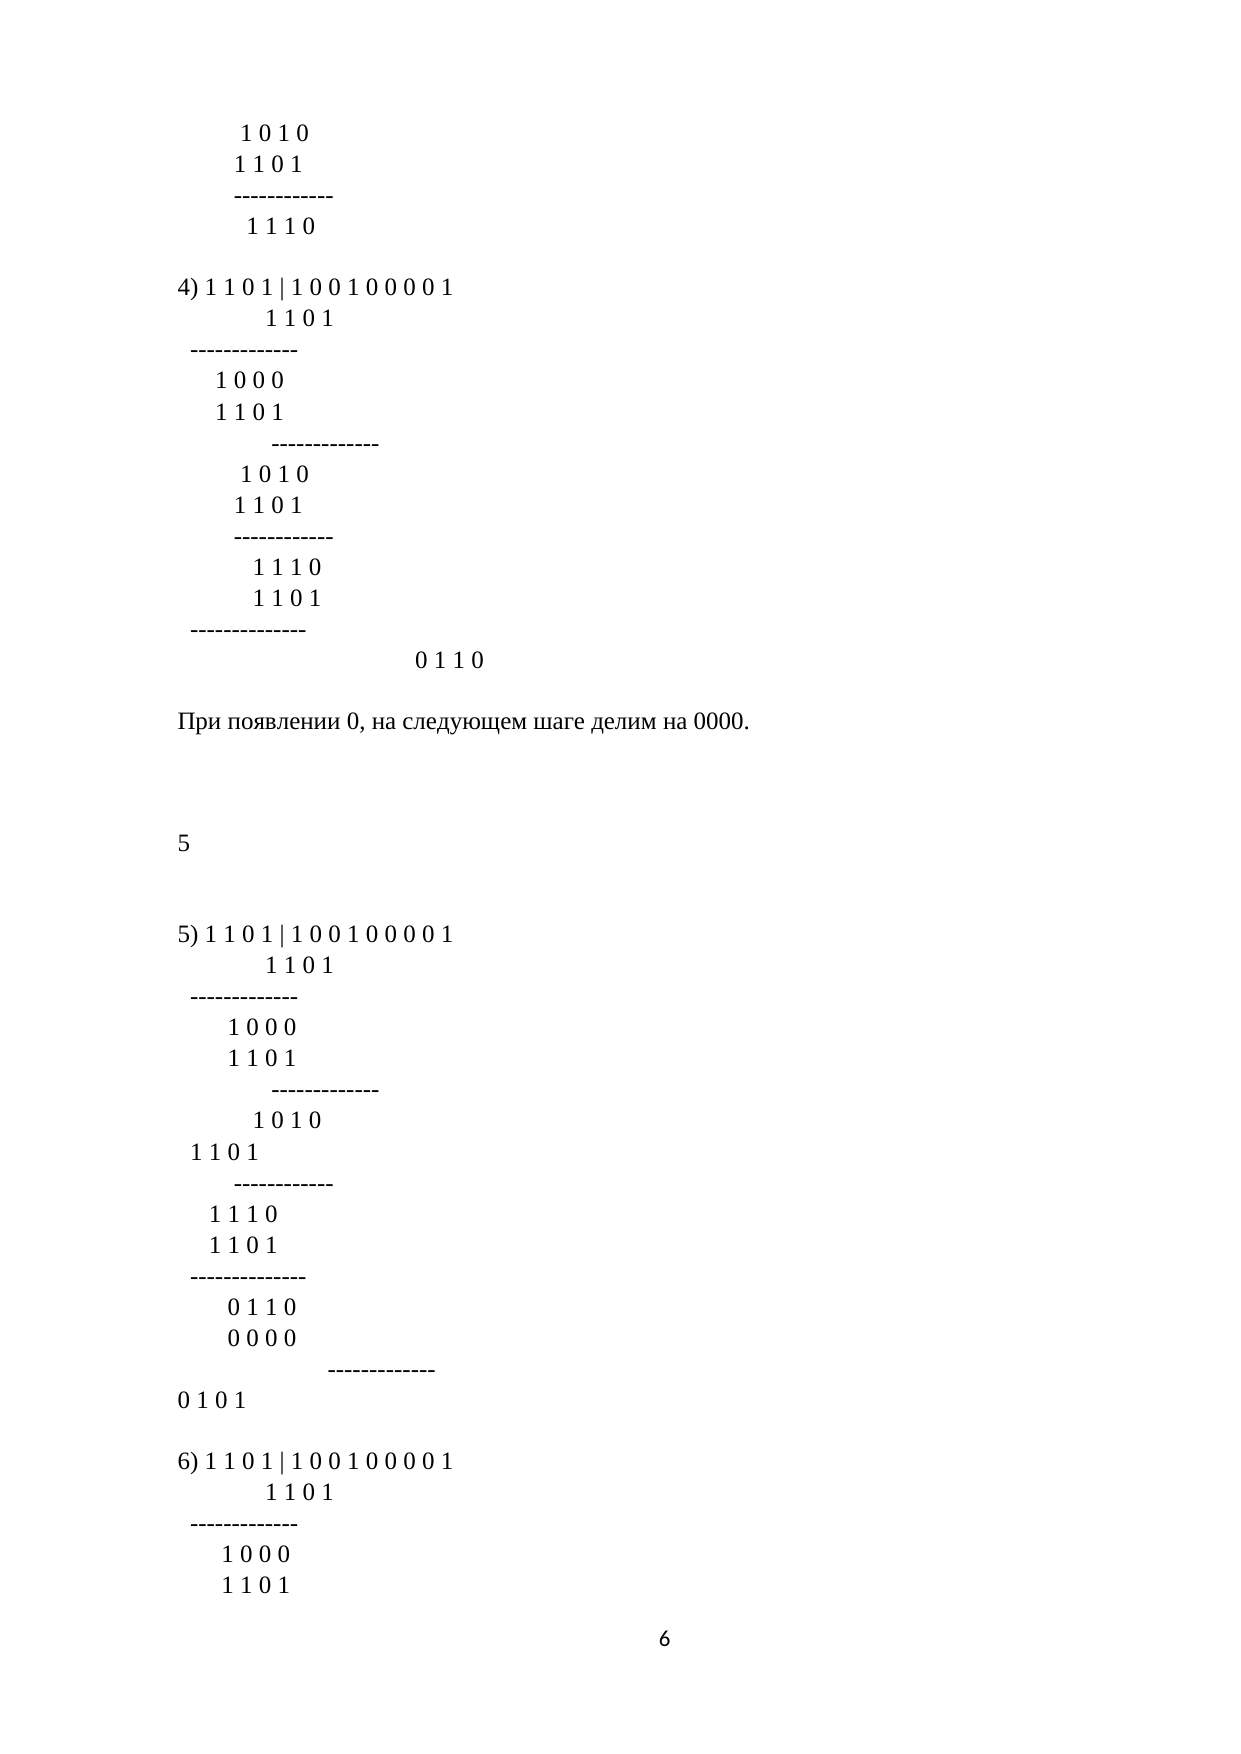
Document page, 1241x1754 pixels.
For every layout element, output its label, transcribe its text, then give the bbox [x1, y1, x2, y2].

text При появлении 0, на следующем шаге делим на 0000. [177, 706, 1152, 735]
text -------------- [177, 1261, 1152, 1289]
text ------------ [177, 180, 1152, 209]
text ------------- [177, 334, 1152, 363]
text 5) 1 1 0 1 | 1 0 0 1 0 0 0 0 1 [177, 919, 1152, 948]
text 1 1 0 1 [177, 1043, 1152, 1072]
text 5 [177, 828, 1152, 857]
text 0 0 0 0 [177, 1323, 1152, 1352]
text 1 1 0 1 [177, 950, 1152, 979]
text 1 1 1 0 [177, 552, 1152, 581]
text ------------- [177, 1508, 1152, 1537]
text 1 0 1 0 [177, 459, 1152, 487]
text 1 1 0 1 [177, 303, 1152, 332]
text 1 1 0 1 [177, 397, 1152, 425]
text 1 0 1 0 [177, 118, 1152, 147]
text 4) 1 1 0 1 | 1 0 0 1 0 0 0 0 1 [177, 272, 1152, 301]
text ------------- [177, 1074, 1152, 1103]
text 1 0 0 0 [177, 1539, 1152, 1568]
text 6) 1 1 0 1 | 1 0 0 1 0 0 0 0 1 [177, 1446, 1152, 1475]
text ------------ [177, 1168, 1152, 1196]
text -------------- [177, 614, 1152, 643]
text ------------- [177, 428, 1152, 456]
text 0 1 1 0 [177, 645, 1152, 674]
text 1 0 1 0 [177, 1106, 1152, 1134]
text ------------ [177, 521, 1152, 549]
text ------------- [177, 981, 1152, 1010]
text 1 1 0 1 [177, 1137, 1152, 1165]
text 1 1 0 1 [177, 1230, 1152, 1258]
text 1 1 1 0 [177, 1199, 1152, 1227]
text 1 1 0 1 [177, 149, 1152, 178]
text 1 0 0 0 [177, 1012, 1152, 1041]
text 1 1 0 1 [177, 583, 1152, 612]
text 1 1 1 0 [177, 211, 1152, 240]
text 1 1 0 1 [177, 1477, 1152, 1506]
text 1 1 0 1 [177, 1570, 1152, 1599]
text 0 1 1 0 [177, 1292, 1152, 1321]
text 0 1 0 1 [177, 1385, 1152, 1414]
text 1 1 0 1 [177, 490, 1152, 518]
text ------------- [177, 1354, 1152, 1383]
text 1 0 0 0 [177, 366, 1152, 394]
